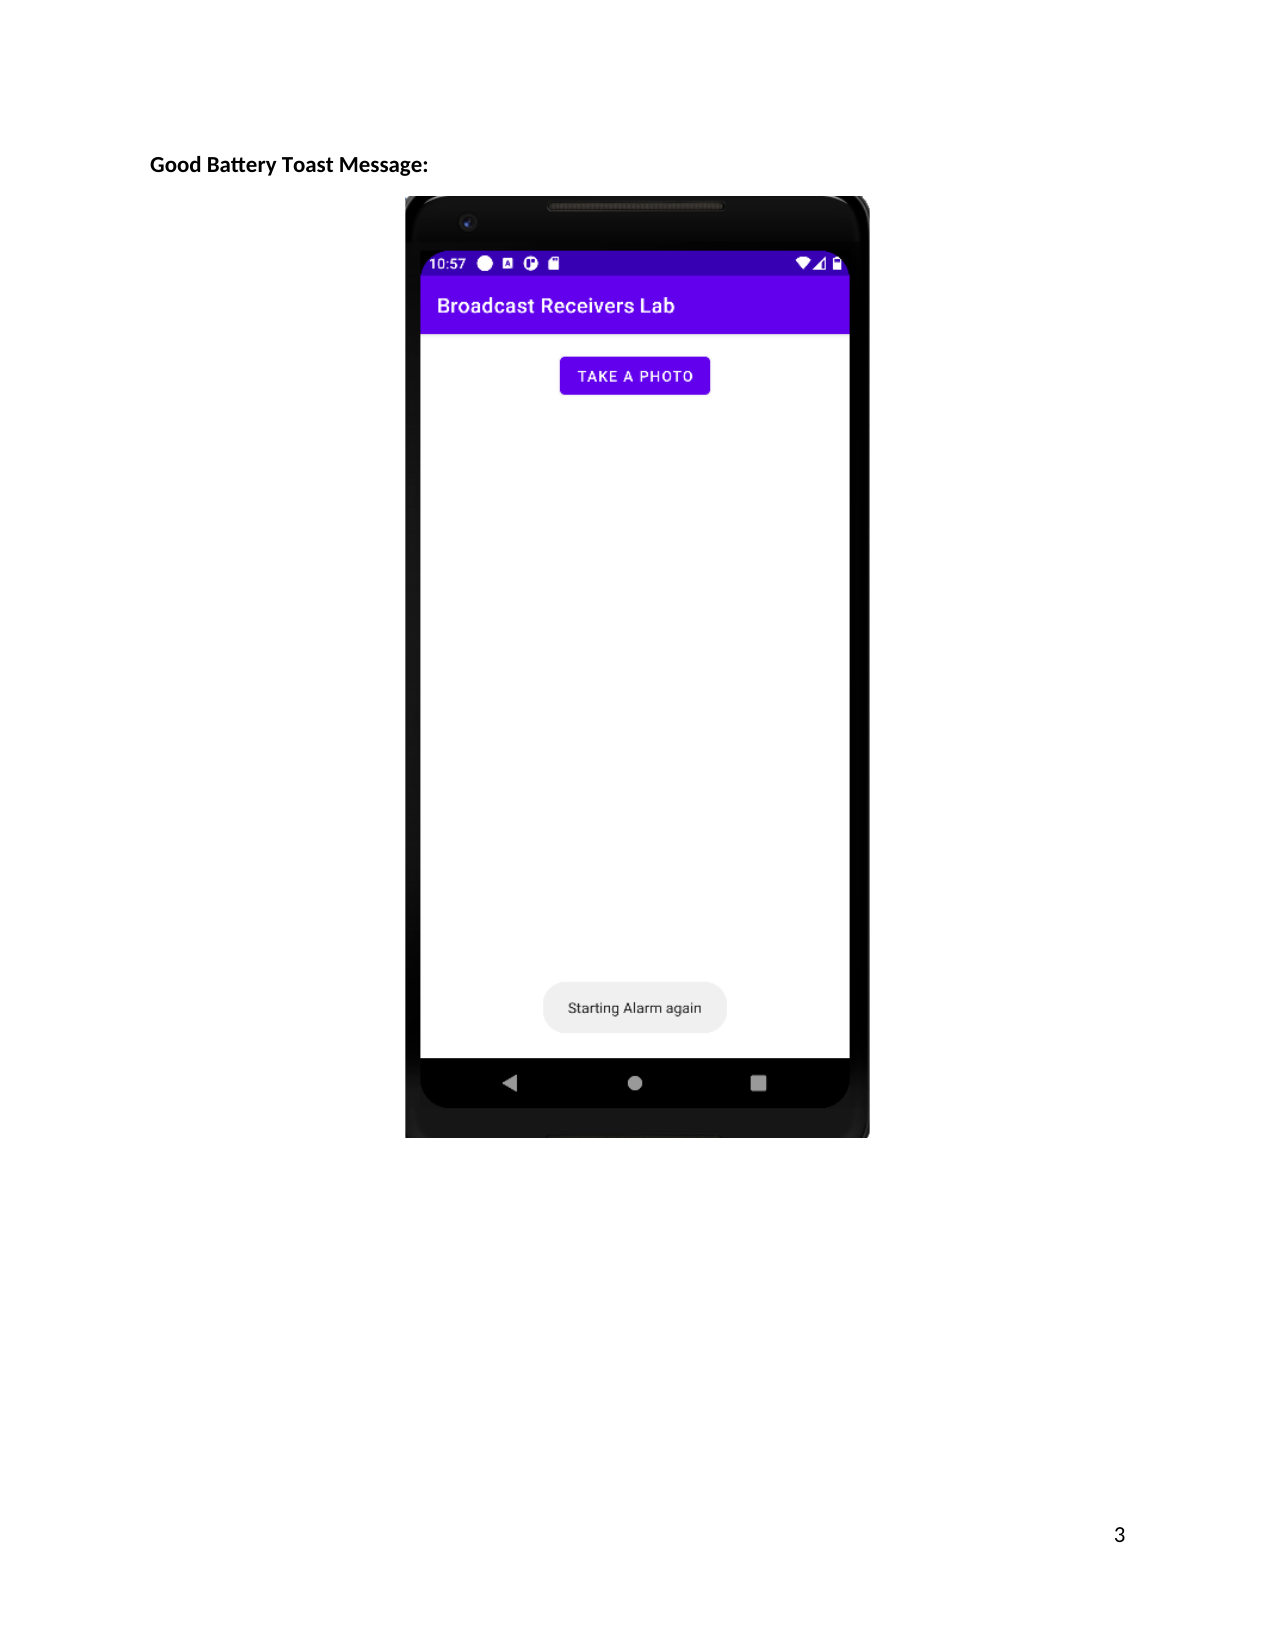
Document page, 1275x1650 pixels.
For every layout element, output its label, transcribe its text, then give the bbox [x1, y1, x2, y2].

text Good Battery Toast Message: [150, 150, 1125, 178]
picture [405, 196, 870, 1138]
